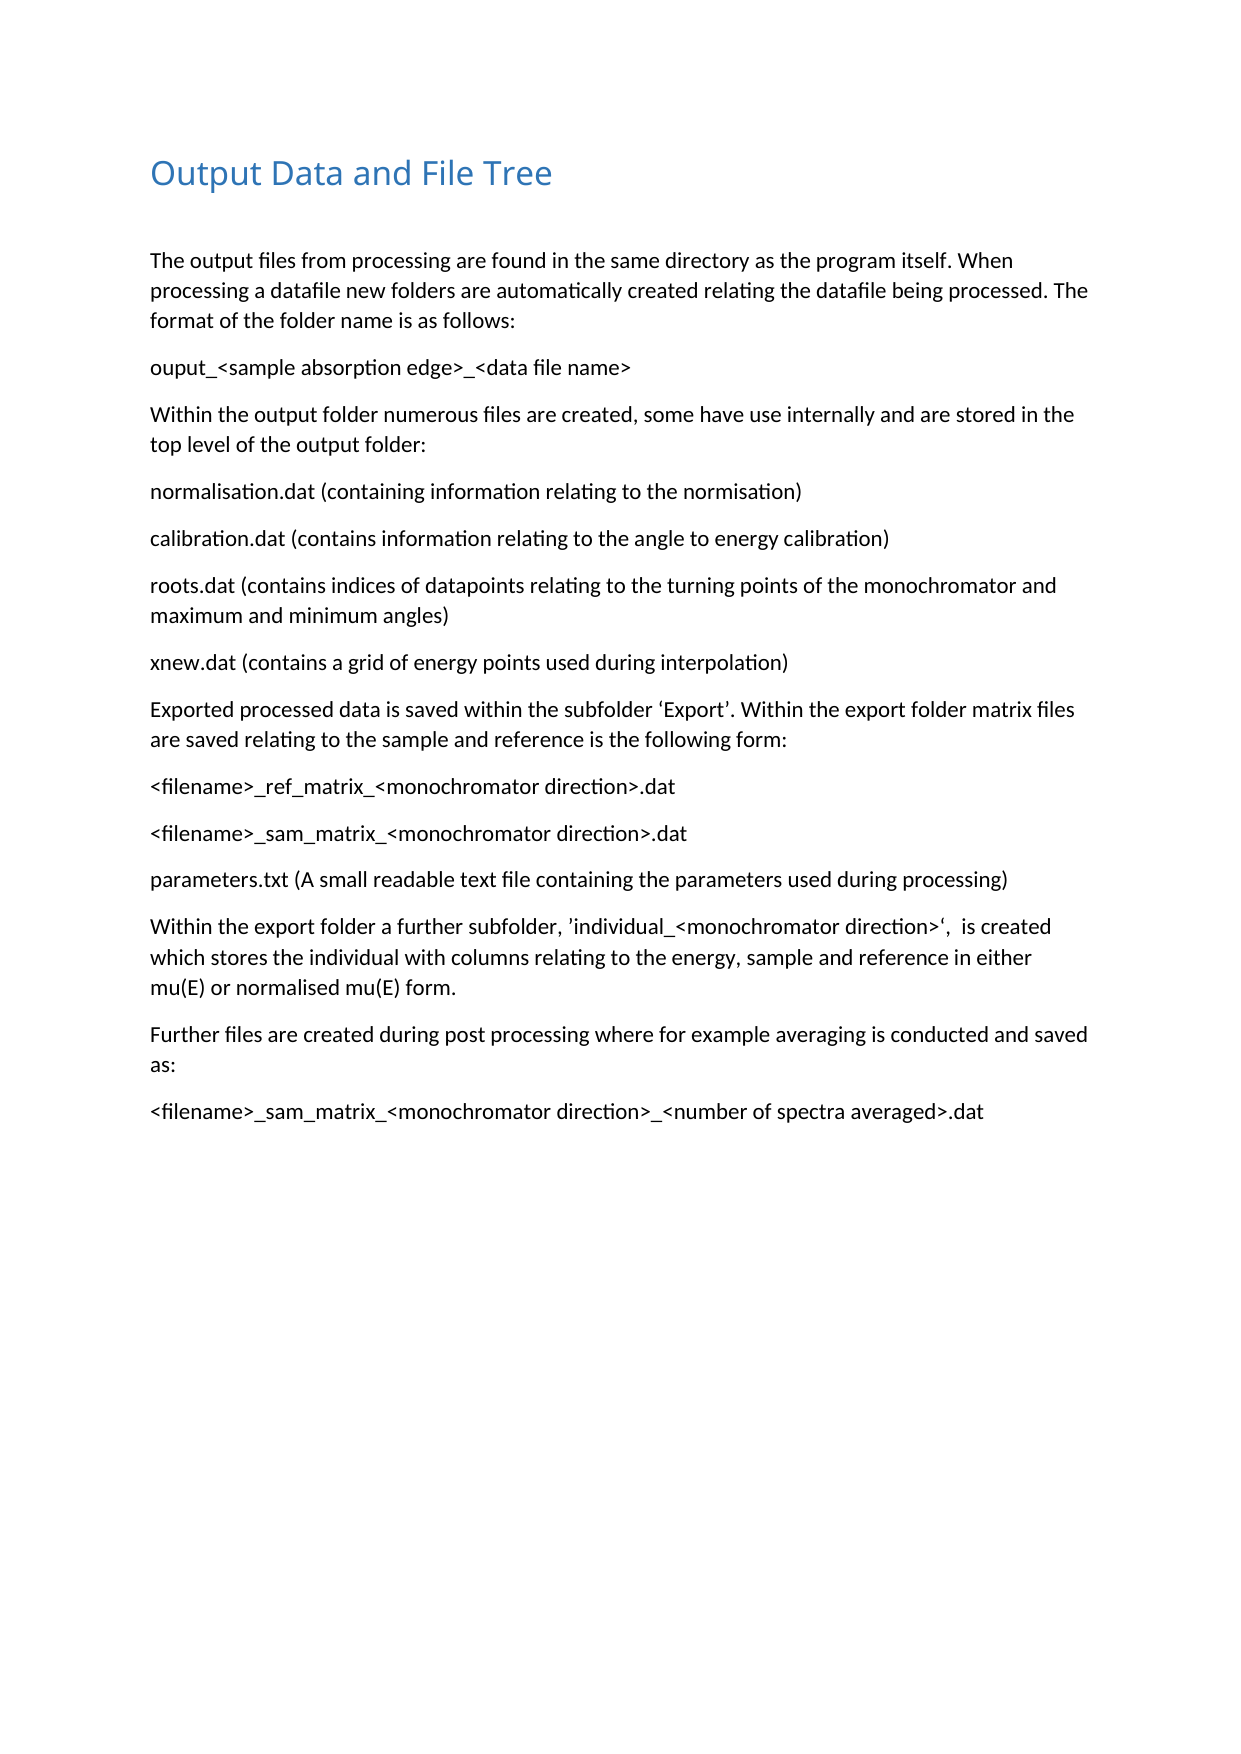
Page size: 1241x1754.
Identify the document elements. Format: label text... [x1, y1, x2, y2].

text Exported processed data is saved within the subfolder ‘Export’. Within the export folder matrix files are saved relating to the sample and reference is the following form: [150, 695, 1090, 753]
subtitle Output Data and File Tree [150, 150, 1090, 195]
text xnew.dat (contains a grid of energy points used during interpolation) [150, 648, 1090, 676]
text Further files are created during post processing where for example averaging is conducted and saved as: [150, 1020, 1090, 1078]
text parameters.txt (A small readable text file containing the parameters used during processing) [150, 866, 1090, 894]
text <filename>_sam_matrix_<monochromator direction>.dat [150, 819, 1090, 847]
text Within the export folder a further subfolder, ’individual_<monochromator direction>‘, is created which stores the individual with columns relating to the energy, sample and reference in either mu(E) or normalised mu(E) form. [150, 912, 1090, 1001]
text <filename>_ref_matrix_<monochromator direction>.dat [150, 772, 1090, 800]
text Within the output folder numerous files are created, some have use internally and are stored in the top level of the output folder: [150, 400, 1090, 458]
text The output files from processing are found in the same directory as the program itself. When processing a datafile new folders are automatically created relating the datafile being processed. The format of the folder name is as follows: [150, 246, 1090, 334]
text calibration.dat (contains information relating to the angle to energy calibration) [150, 524, 1090, 552]
text roots.dat (contains indices of datapoints relating to the turning points of the monochromator and maximum and minimum angles) [150, 571, 1090, 629]
text normalisation.dat (containing information relating to the normisation) [150, 477, 1090, 505]
text ouput_<sample absorption edge>_<data file name> [150, 353, 1090, 381]
text <filename>_sam_matrix_<monochromator direction>_<number of spectra averaged>.dat [150, 1097, 1090, 1125]
